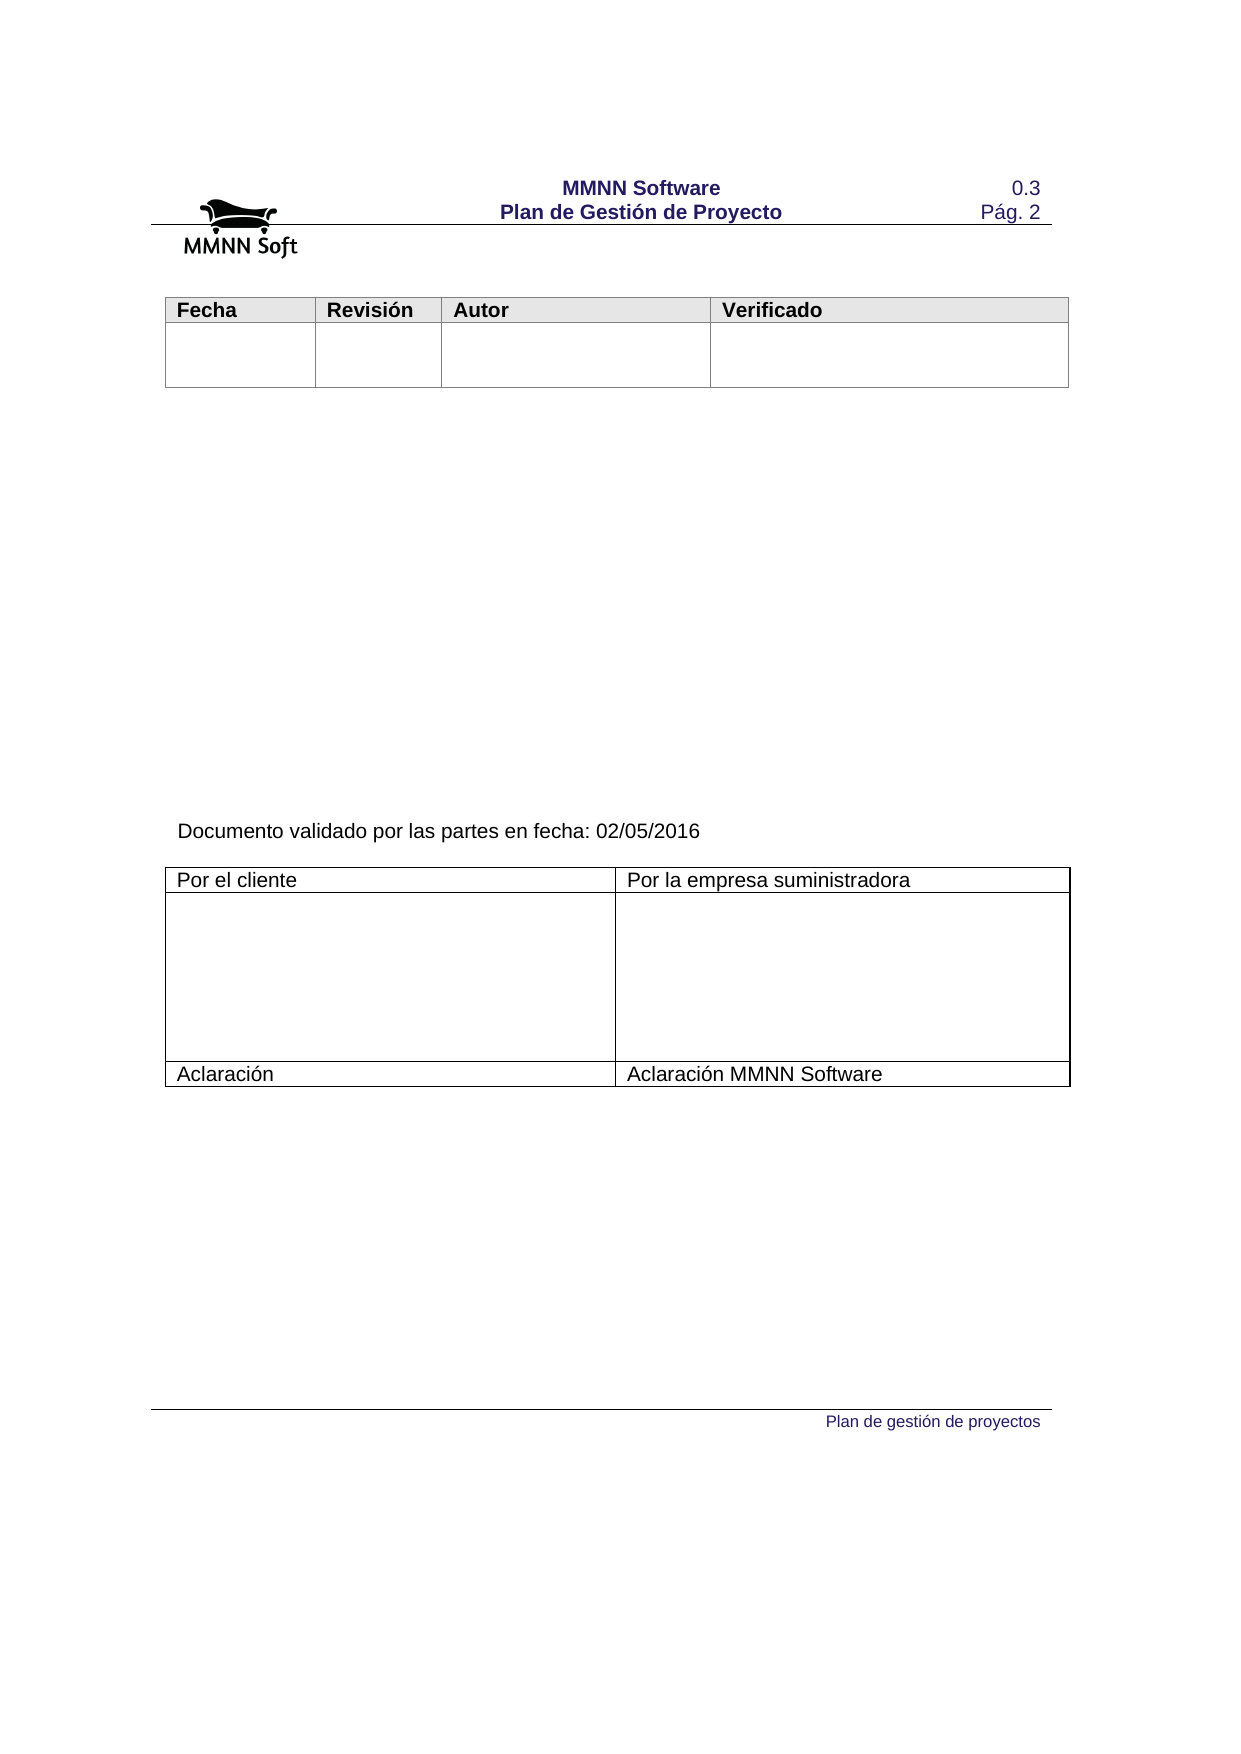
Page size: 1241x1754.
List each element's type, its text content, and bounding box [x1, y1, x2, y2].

table_cell [711, 323, 1068, 387]
picture [183, 172, 299, 224]
table_cell [442, 323, 710, 387]
picture [183, 225, 299, 287]
table_header Revisión [316, 298, 441, 322]
table_header Fecha [166, 298, 315, 322]
table_header Por el cliente [166, 868, 615, 892]
table_cell [166, 893, 615, 1061]
table_cell Aclaración MMNN Software [616, 1062, 1069, 1086]
table_cell [166, 323, 315, 387]
table_cell Aclaración [166, 1062, 615, 1086]
table_header Por la empresa suministradora [616, 868, 1069, 892]
table_header Autor [442, 298, 710, 322]
table_cell [316, 323, 441, 387]
text Documento validado por las partes en fecha: 02/05/2016 [177, 819, 1063, 843]
table_header Verificado [711, 298, 1068, 322]
table_cell [616, 893, 1069, 1061]
